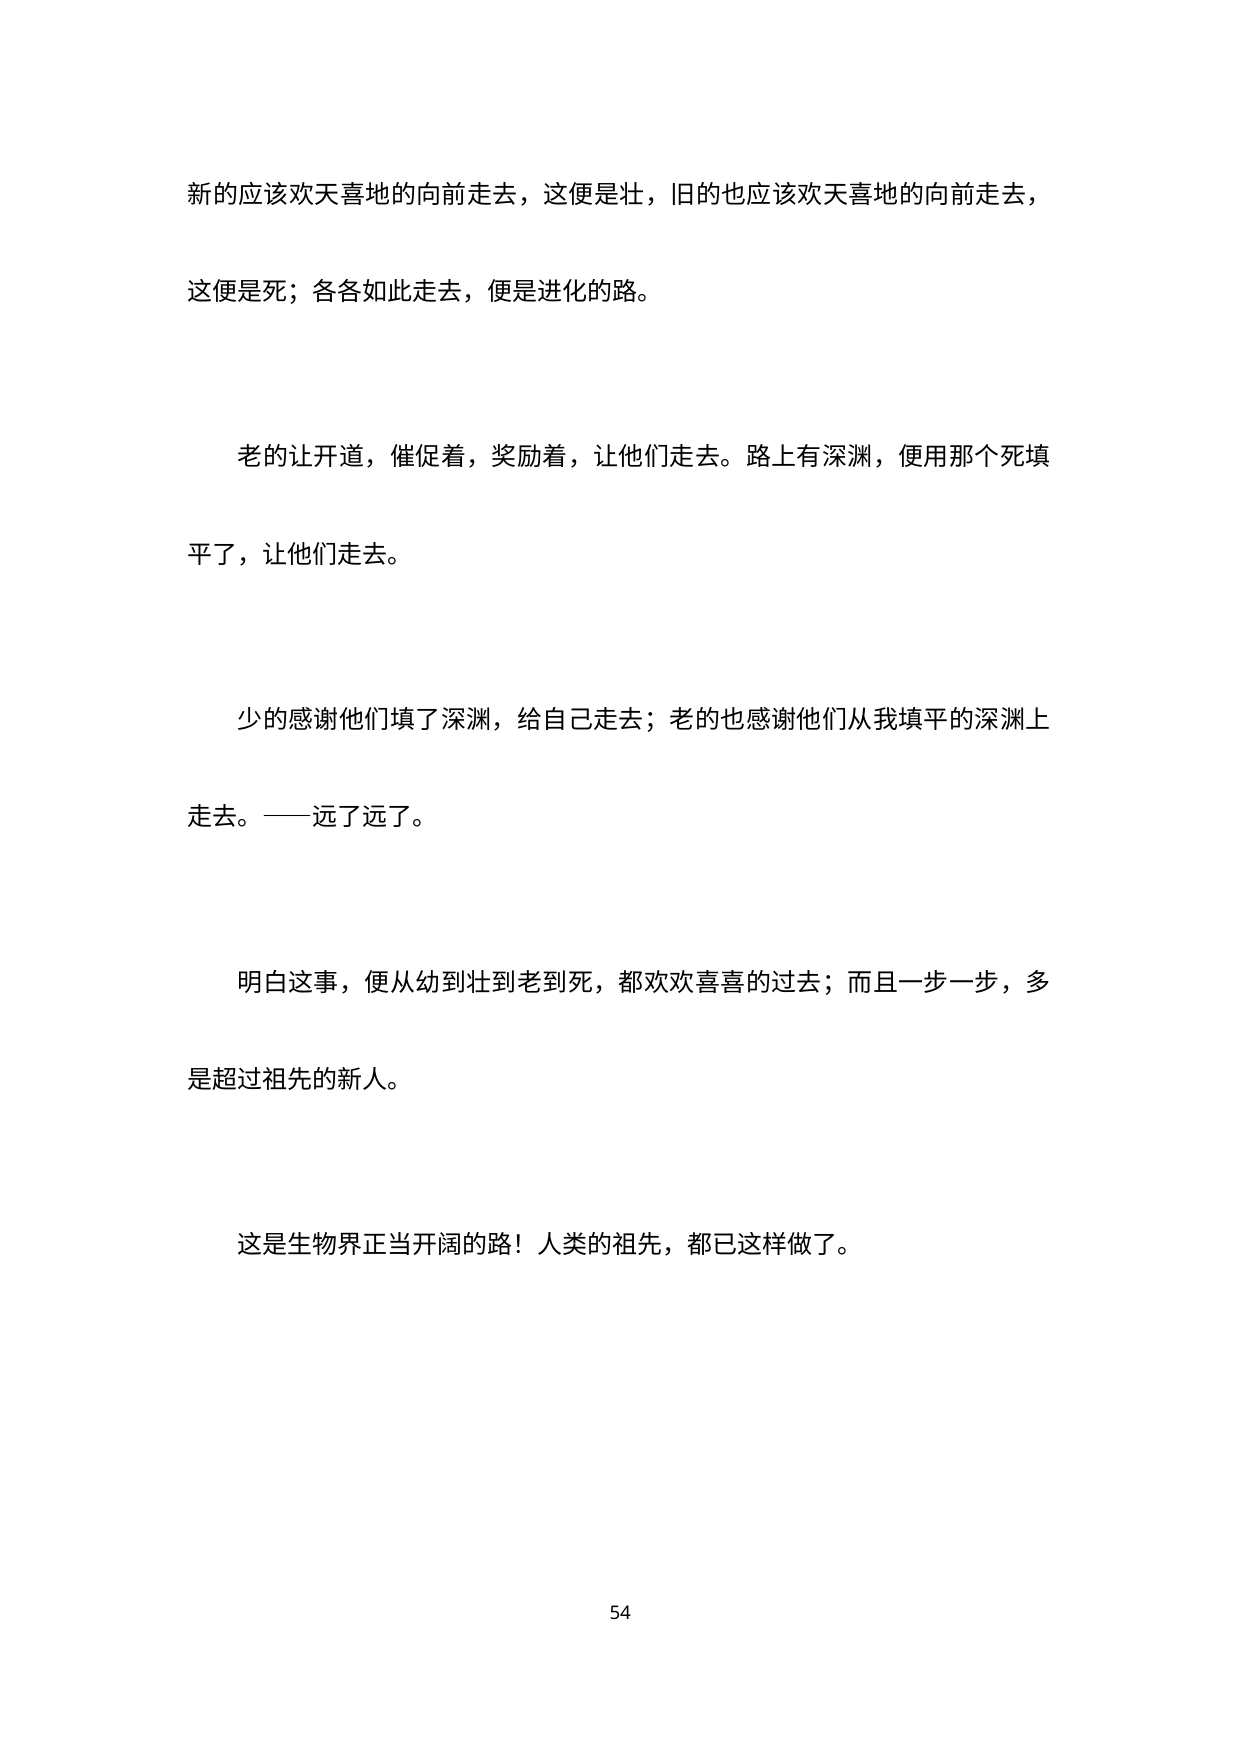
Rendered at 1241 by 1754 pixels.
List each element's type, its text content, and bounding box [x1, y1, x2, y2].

text 这是生物界正当开阔的路！人类的祖先，都已这样做了。 [187, 1210, 1053, 1275]
text 老的让开道，催促着，奖励着，让他们走去。路上有深渊，便用那个死填平了，让他们走去。 [187, 422, 1053, 585]
text 少的感谢他们填了深渊，给自己走去；老的也感谢他们从我填平的深渊上走去。——远了远了。 [187, 685, 1053, 847]
text 明白这事，便从幼到壮到老到死，都欢欢喜喜的过去；而且一步一步，多是超过祖先的新人。 [187, 948, 1053, 1110]
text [187, 160, 1053, 322]
